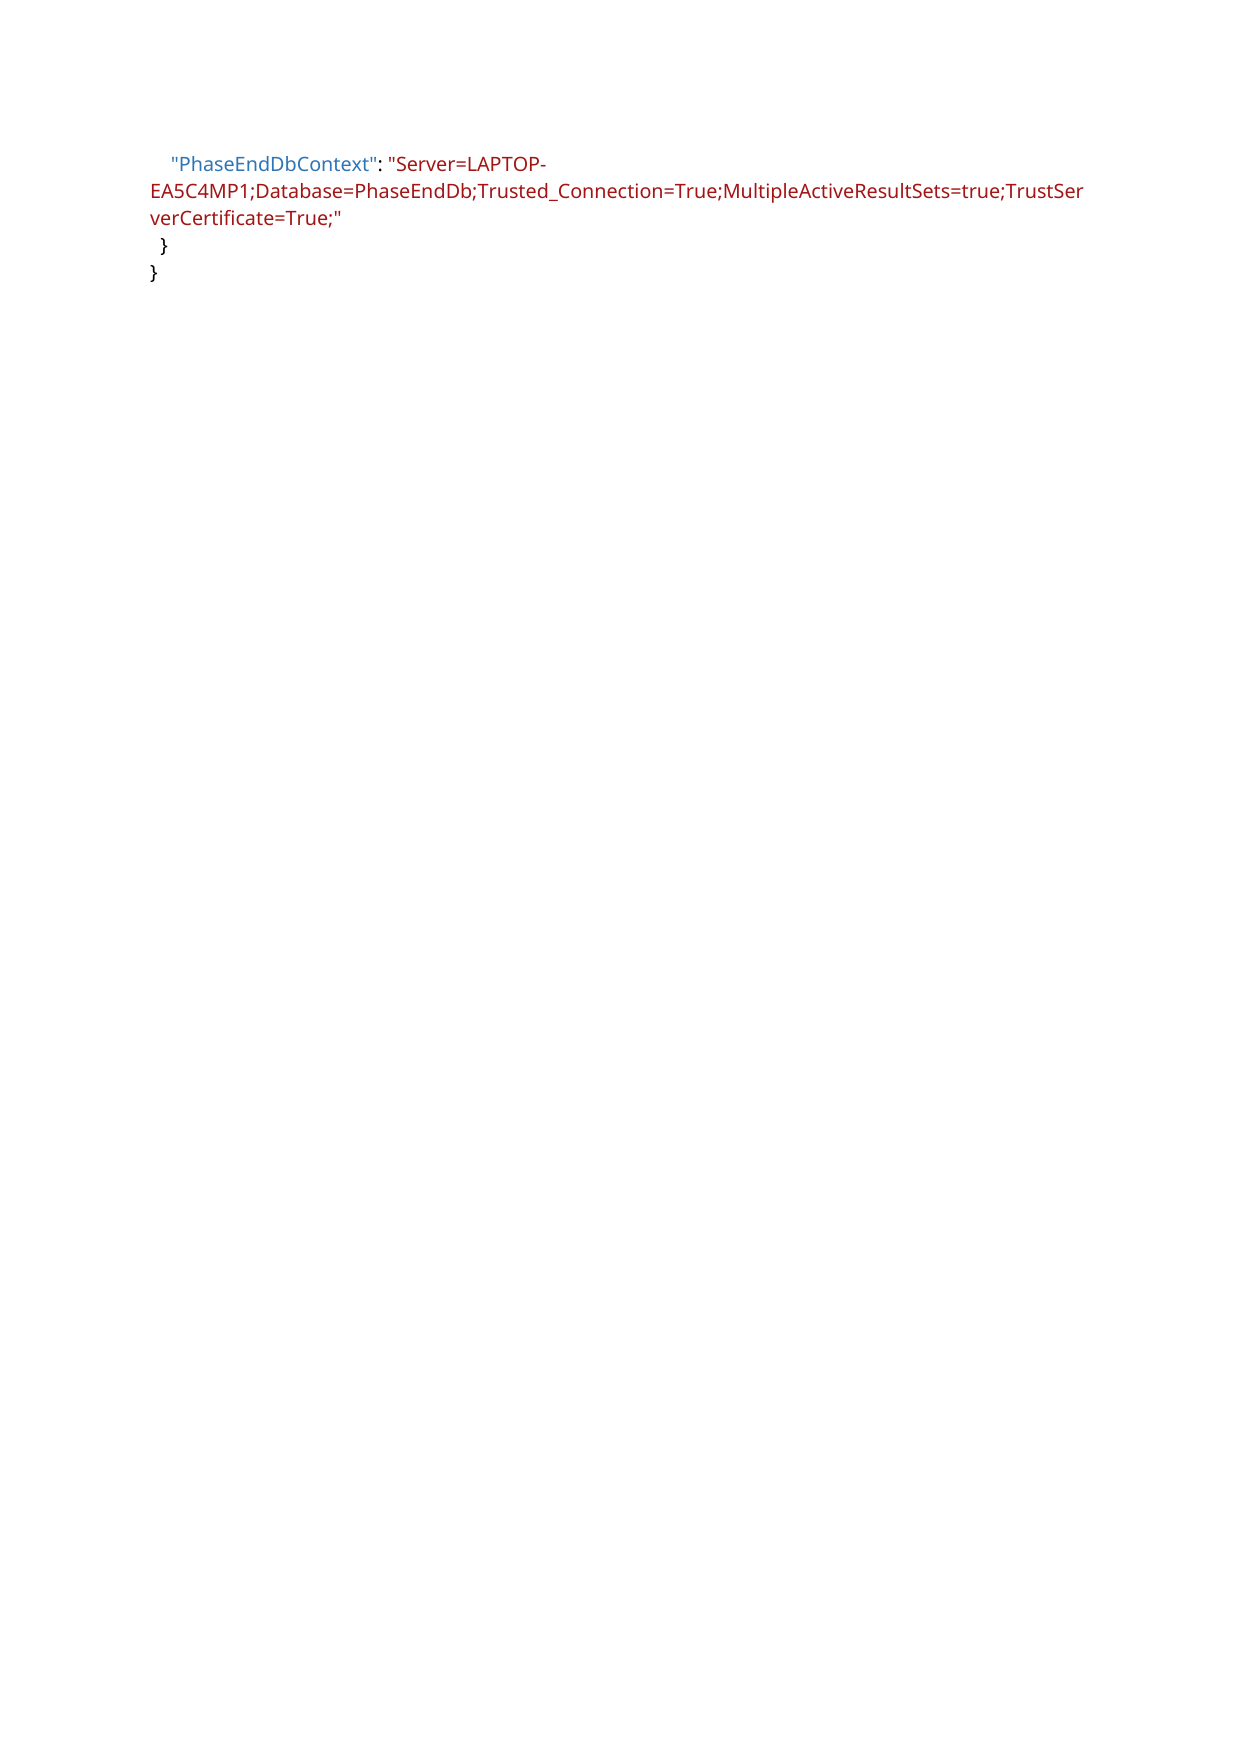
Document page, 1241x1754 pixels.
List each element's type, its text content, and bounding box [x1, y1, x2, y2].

text "PhaseEndDbContext": "Server=LAPTOP-EA5C4MP1;Database=PhaseEndDb;Trusted_Connection=True;MultipleActiveResultSets=true;TrustServerCertificate=True;" [150, 150, 1090, 231]
text } [150, 258, 1090, 285]
text } [150, 231, 1090, 258]
